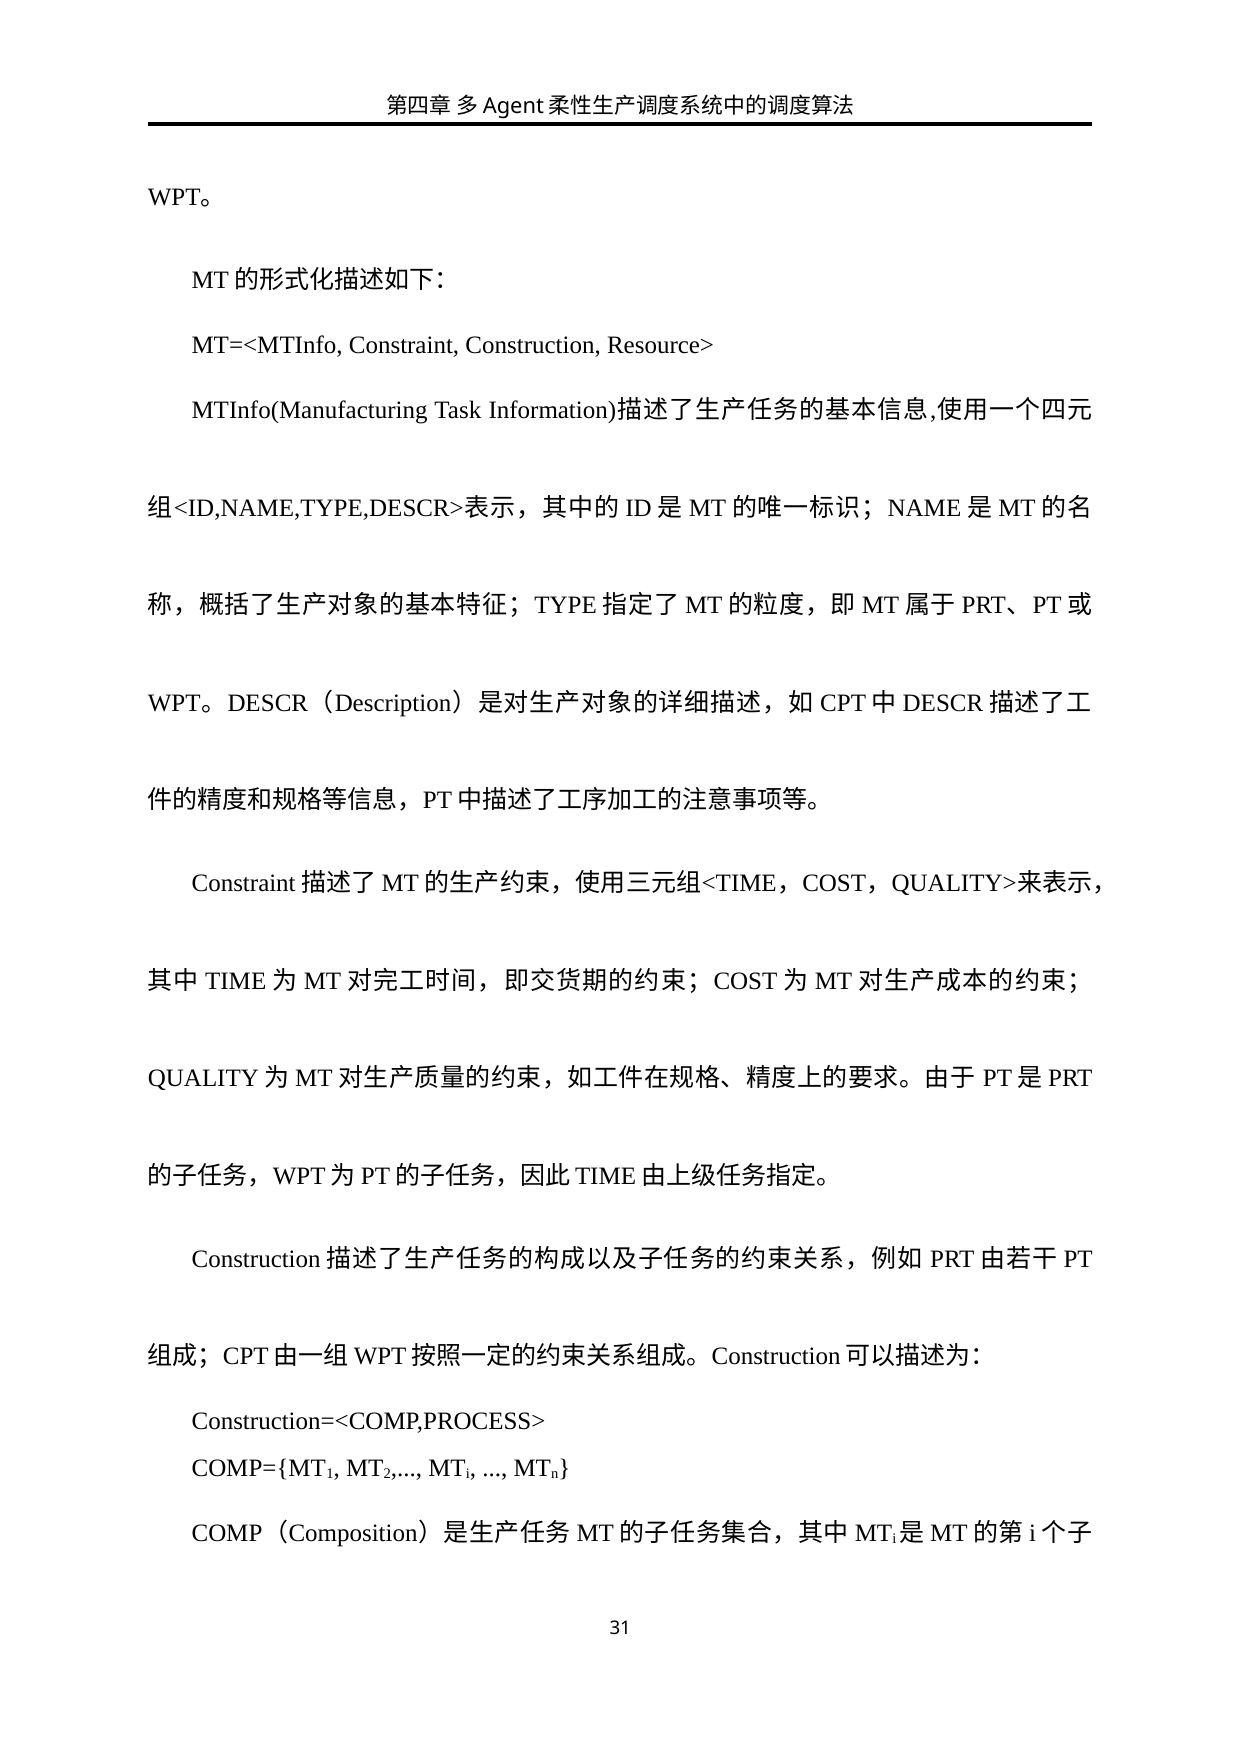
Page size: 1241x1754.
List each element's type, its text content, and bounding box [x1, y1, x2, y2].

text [148, 162, 1092, 227]
text MT的形式化描述如下： [148, 245, 1092, 310]
text MT=<MTInfo, Constraint, Construction, Resource> [148, 328, 1092, 361]
text MTInfo(Manufacturing Task Information)描述了生产任务的基本信息,使用一个四元组<ID,NAME,TYPE,DESCR>表示，其中的ID是MT的唯一标识；NAME是MT的名称，概括了生产对象的基本特征；TYPE指定了MT的粒度，即MT属于PRT、PT或WPT。DESCR（Description）是对生产对象的详细描述，如CPT中DESCR描述了工件的精度和规格等信息，PT中描述了工序加工的注意事项等。 [148, 375, 1092, 830]
text Constraint描述了MT的生产约束，使用三元组<TIME，COST，QUALITY>来表示，其中TIME为MT对完工时间，即交货期的约束；COST为MT对生产成本的约束；QUALITY为MT对生产质量的约束，如工件在规格、精度上的要求。由于PT是PRT的子任务，WPT为PT的子任务，因此TIME由上级任务指定。 [148, 848, 1092, 1206]
text COMP={MT1, MT2,..., MTi, ..., MTn} [148, 1451, 1092, 1484]
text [148, 1498, 1092, 1563]
text Construction描述了生产任务的构成以及子任务的约束关系，例如PRT由若干PT组成；CPT由一组WPT按照一定的约束关系组成。Construction可以描述为： [148, 1224, 1092, 1386]
text Construction=<COMP,PROCESS> [148, 1404, 1092, 1437]
